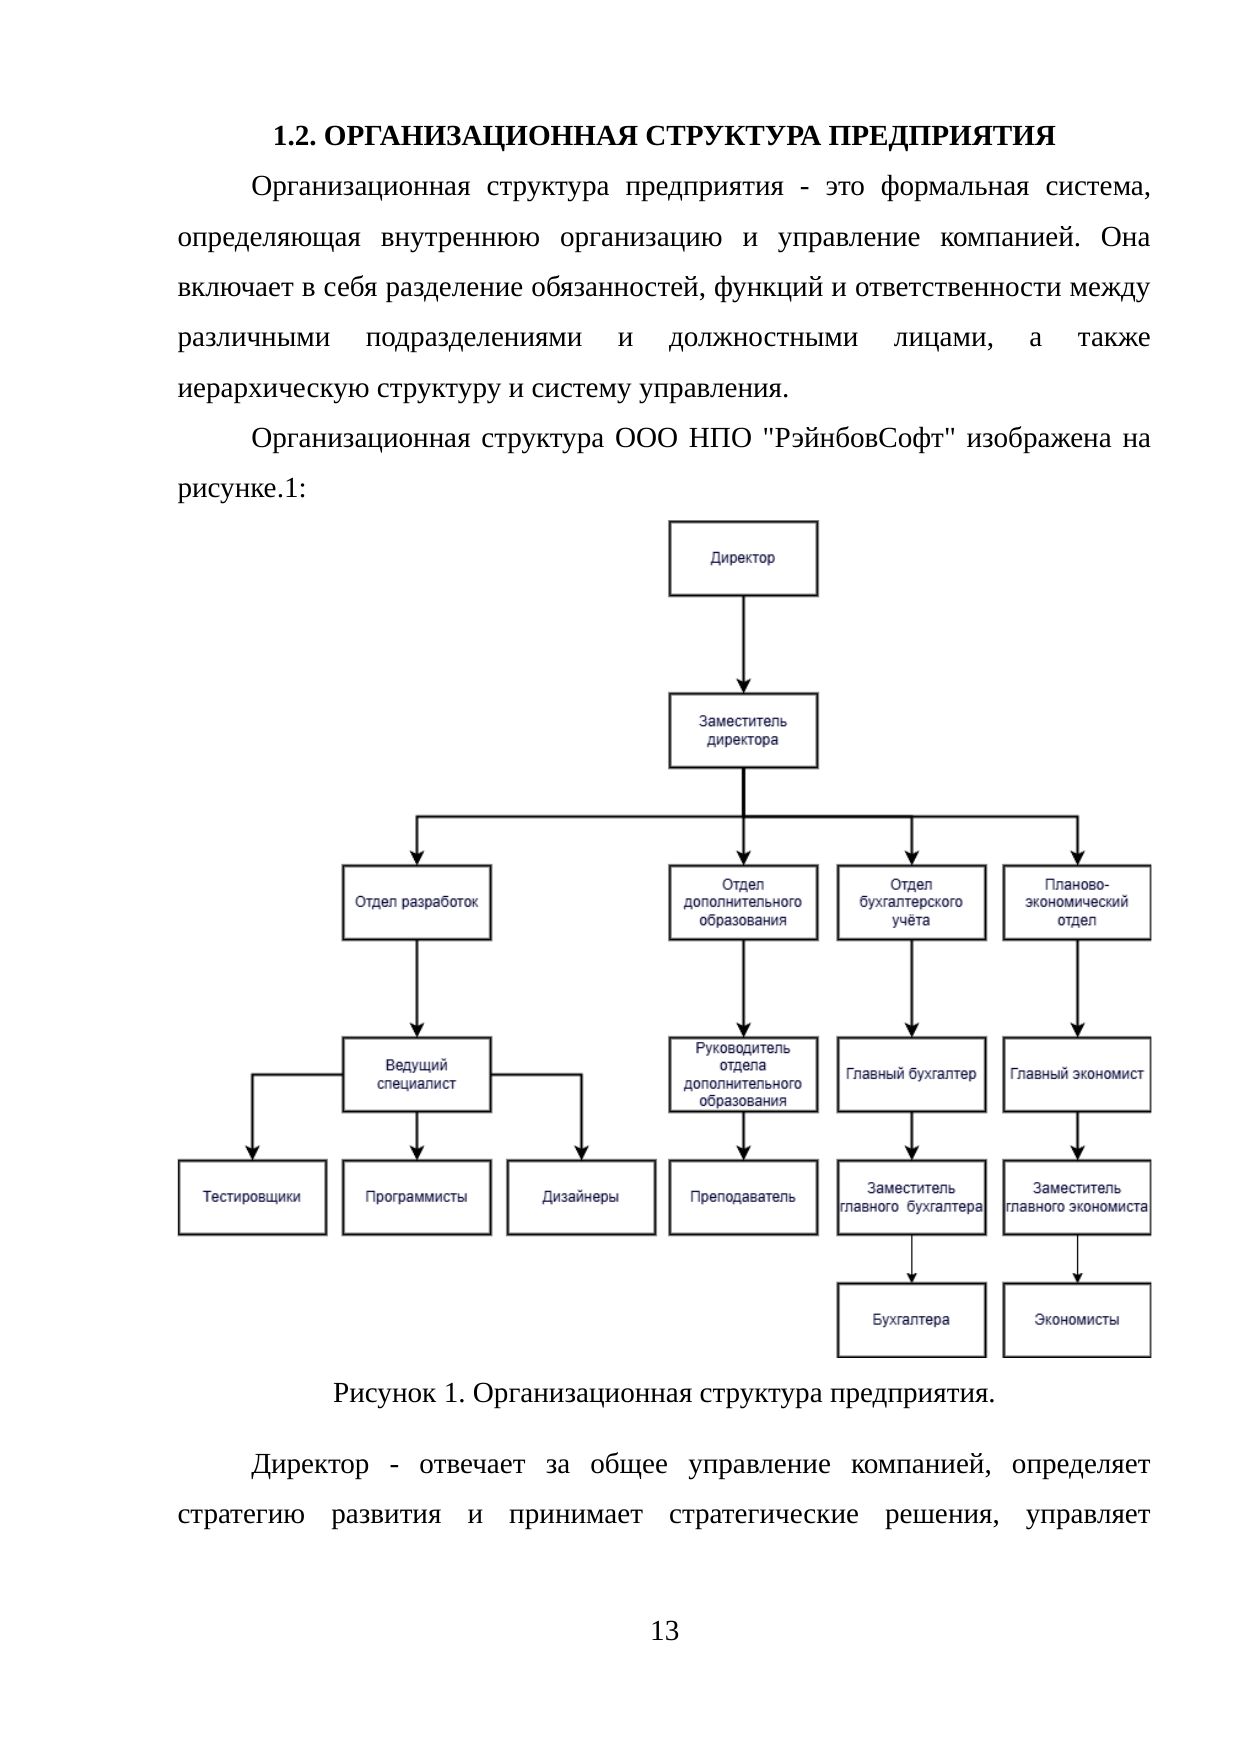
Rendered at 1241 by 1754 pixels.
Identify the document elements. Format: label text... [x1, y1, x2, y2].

text Рисунок 1. Организационная структура предприятия. [177, 1375, 1152, 1408]
subtitle 1.2. Организационная структура предприятия [177, 118, 1152, 152]
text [177, 1446, 1152, 1530]
text Организационная структура ООО НПО "РэйнбовСофт" изображена на рисунке.1: [177, 420, 1152, 504]
picture [177, 520, 1152, 1358]
text Организационная структура предприятия - это формальная система, определяющая внутреннюю организацию и управление компанией. Она включает в себя разделение обязанностей, функций и ответственности между различными подразделениями и должностными лицами, а также иерархическую структуру и систему управления. [177, 168, 1152, 403]
